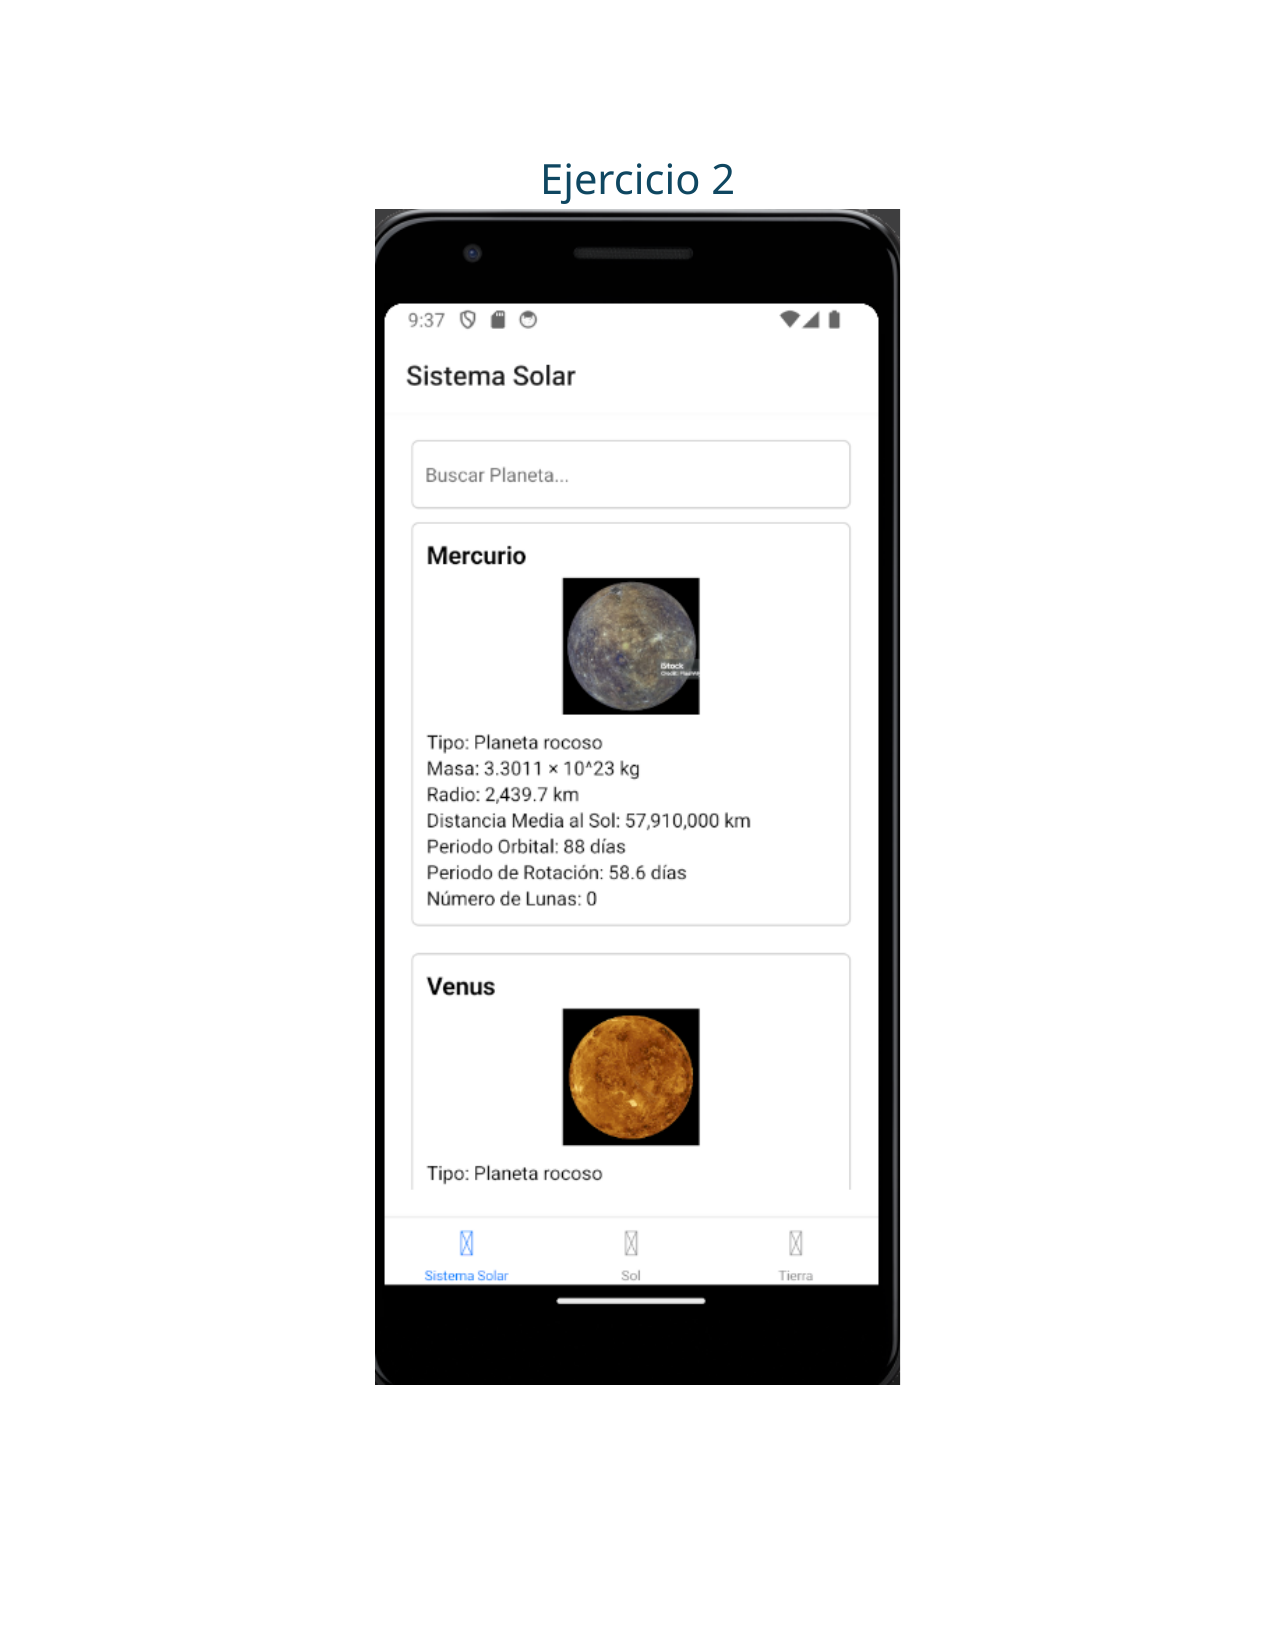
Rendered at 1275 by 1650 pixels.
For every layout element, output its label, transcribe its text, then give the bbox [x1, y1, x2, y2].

picture [375, 209, 901, 1385]
text Ejercicio 2 [375, 150, 900, 209]
